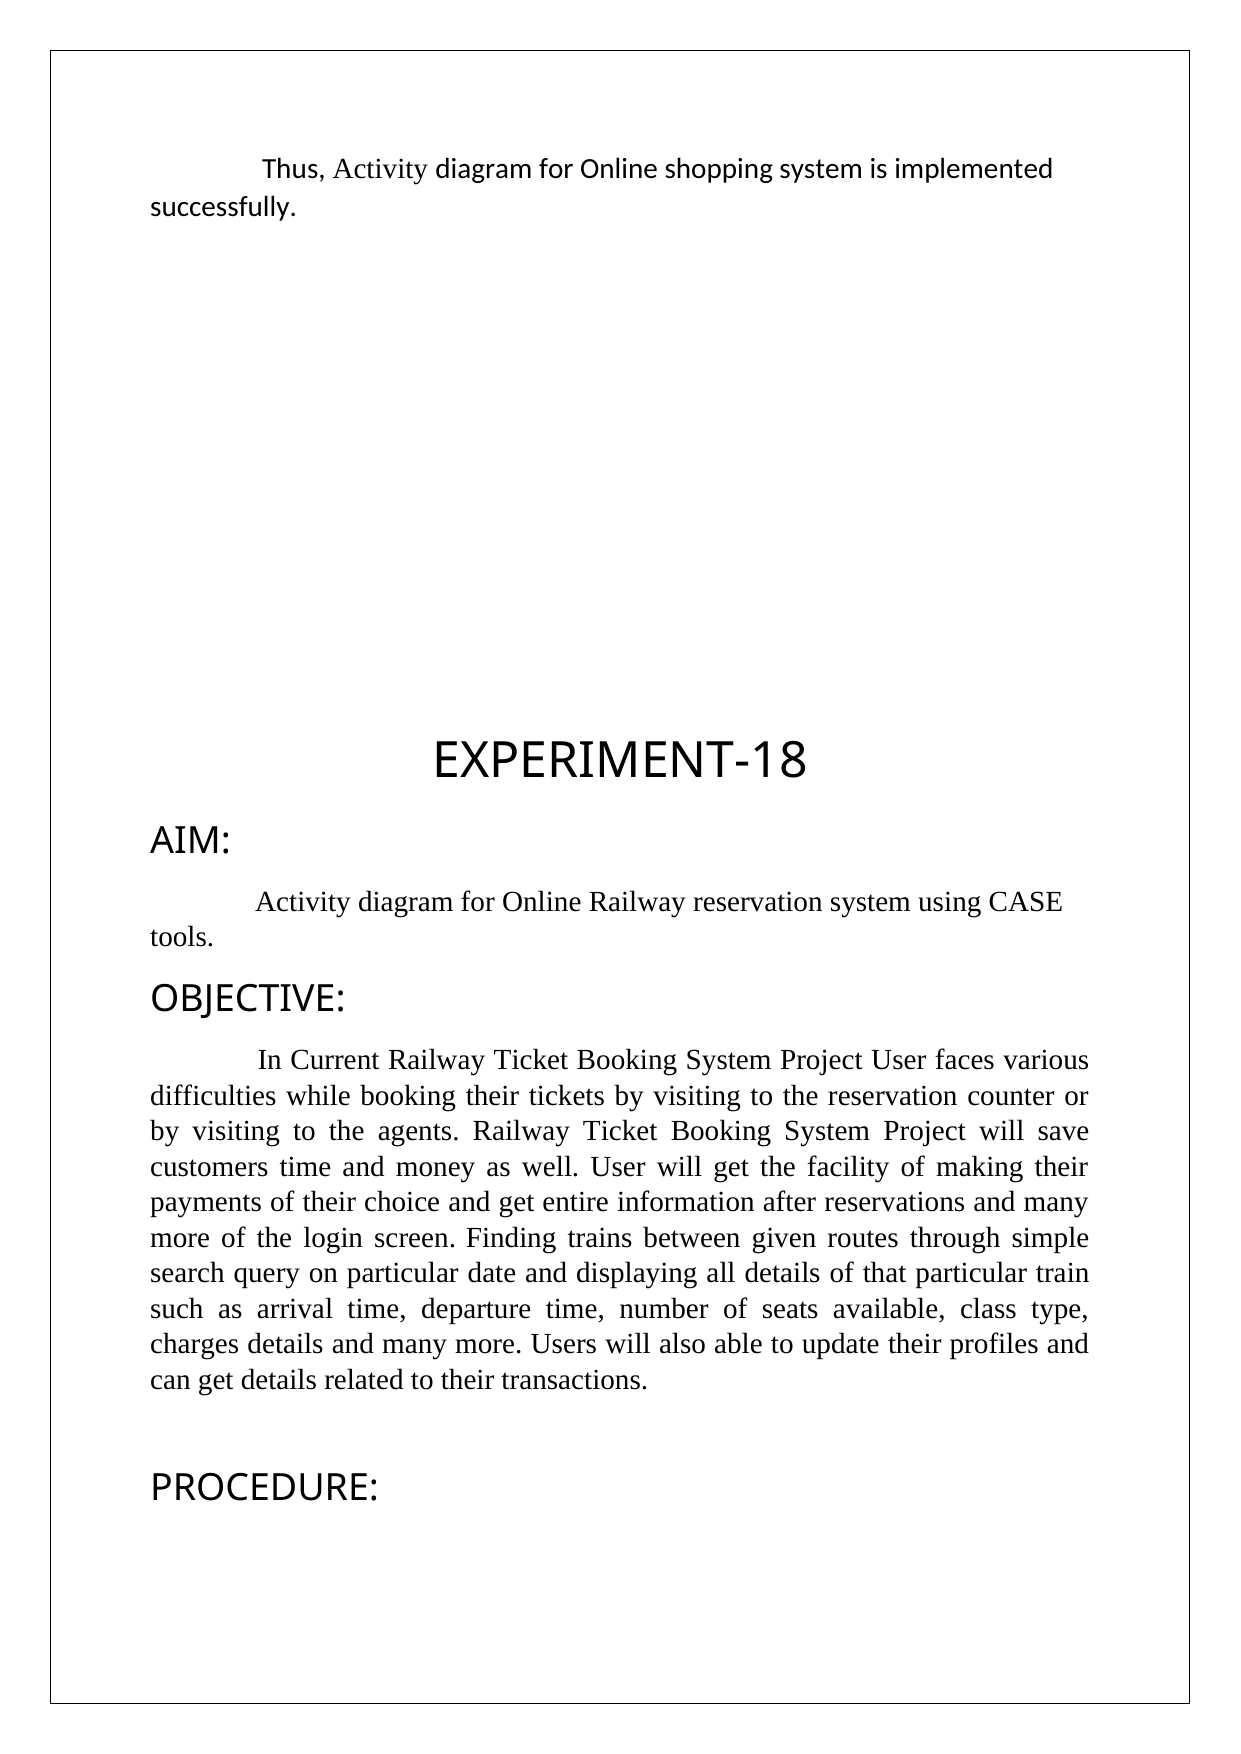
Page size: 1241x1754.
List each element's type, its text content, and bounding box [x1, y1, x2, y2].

text In Current Railway Ticket Booking System Project User faces various difficulties while booking their tickets by visiting to the reservation counter or by visiting to the agents. Railway Ticket Booking System Project will save customers time and money as well. User will get the facility of making their payments of their choice and get entire information after reservations and many more of the login screen. Finding trains between given routes through simple search query on particular date and displaying all details of that particular train such as arrival time, departure time, number of seats available, class type, charges details and many more. Users will also able to update their profiles and can get details related to their transactions. [150, 1042, 1090, 1395]
text Thus, Activity diagram for Online shopping system is implemented successfully. [150, 150, 1090, 223]
text AIM: [150, 813, 1090, 864]
text OBJECTIVE: [150, 971, 1090, 1022]
text EXPERIMENT-18 [150, 724, 1090, 792]
text PROCEDURE: [150, 1460, 1090, 1511]
text Activity diagram for Online Railway reservation system using CASE tools. [150, 884, 1090, 953]
